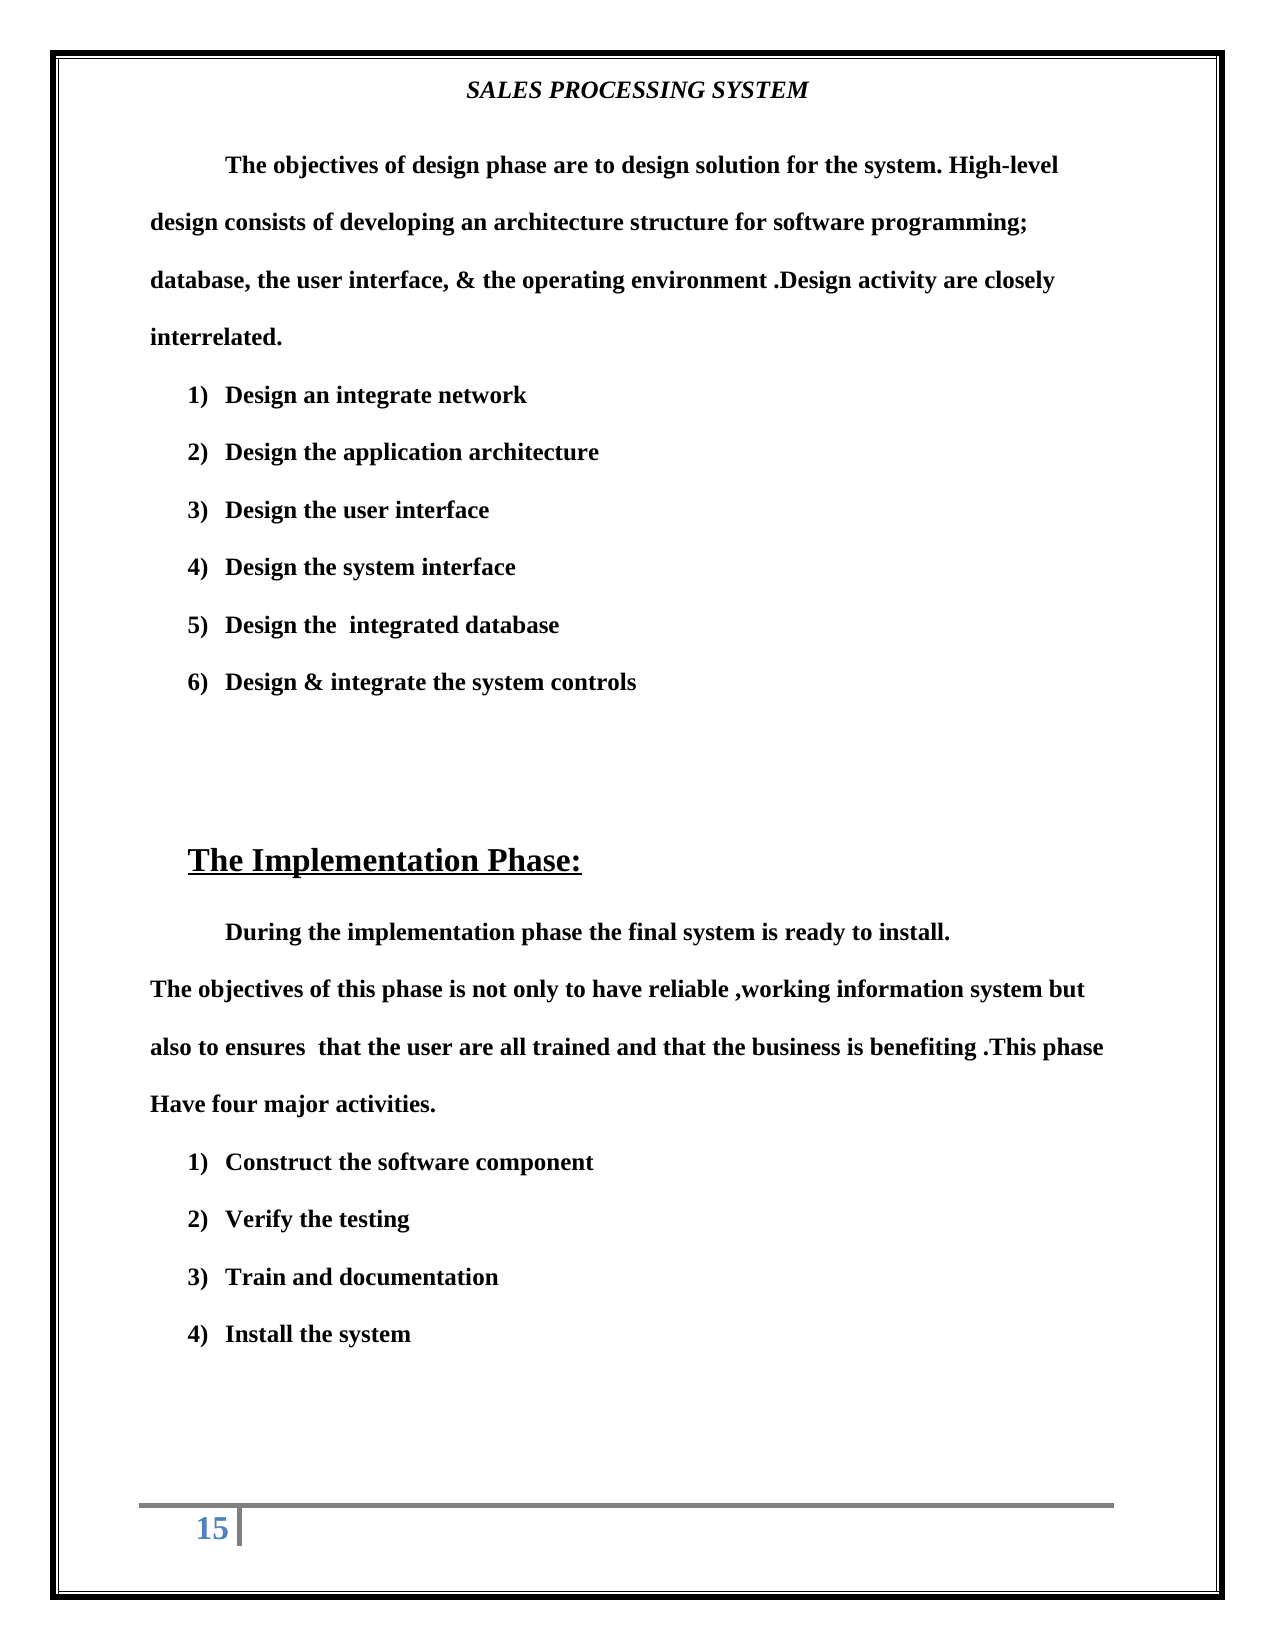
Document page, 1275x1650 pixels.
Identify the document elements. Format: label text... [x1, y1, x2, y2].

text During the implementation phase the final system is ready to install. [150, 917, 1125, 945]
text The objectives of this phase is not only to have reliable ,working information system but also to ensures that the user are all trained and that the business is benefiting .This phase [150, 974, 1125, 1060]
list Design an integrate network [187, 380, 1125, 409]
text The Implementation Phase: [150, 840, 1125, 878]
list Design the user interface [187, 495, 1125, 524]
list Design the system interface [187, 552, 1125, 581]
list Design the integrated database [187, 610, 1125, 639]
text The objectives of design phase are to design solution for the system. High-level design consists of developing an architecture structure for software programming; database, the user interface, & the operating environment .Design activity are closely interrelated. [150, 150, 1125, 351]
list Verify the testing [187, 1204, 1125, 1233]
list Design the application architecture [187, 437, 1125, 466]
list Design & integrate the system controls [187, 667, 1125, 696]
list Construct the software component [187, 1147, 1125, 1175]
list Train and documentation [187, 1262, 1125, 1290]
text Have four major activities. [150, 1089, 1125, 1118]
list Install the system [187, 1319, 1125, 1348]
